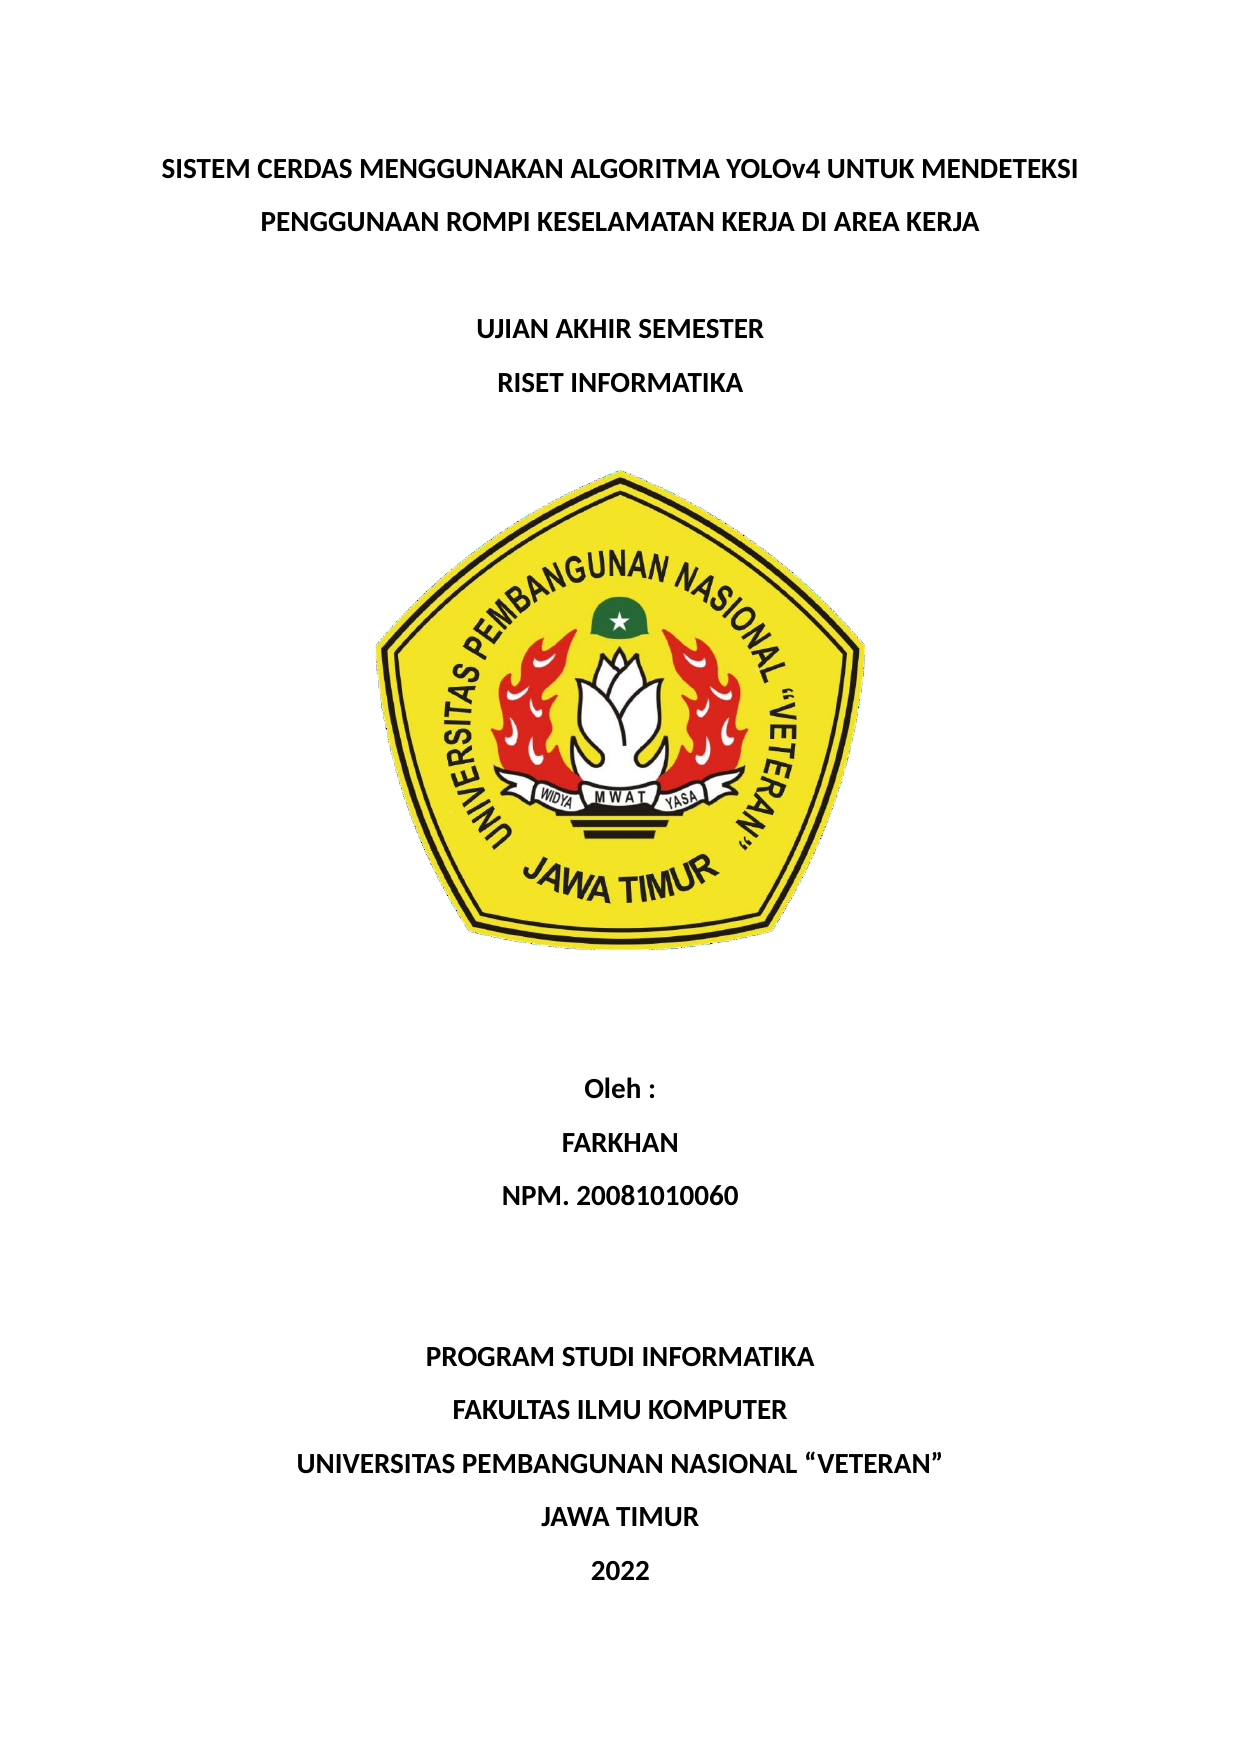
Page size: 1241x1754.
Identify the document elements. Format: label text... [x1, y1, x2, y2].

text SISTEM CERDAS MENGGUNAKAN ALGORITMA YOLOv4 UNTUK MENDETEKSI PENGGUNAAN ROMPI KESELAMATAN KERJA DI AREA KERJA [150, 150, 1090, 239]
text NPM. 20081010060 [150, 1177, 1090, 1213]
text FARKHAN [150, 1124, 1090, 1160]
text 2022 [150, 1552, 1090, 1587]
text FAKULTAS ILMU KOMPUTER [150, 1391, 1090, 1427]
text RISET INFORMATIKA [150, 364, 1090, 399]
text PROGRAM STUDI INFORMATIKA [150, 1338, 1090, 1373]
text JAWA TIMUR [150, 1498, 1090, 1534]
text UJIAN AKHIR SEMESTER [150, 310, 1090, 346]
text UNIVERSITAS PEMBANGUNAN NASIONAL “VETERAN” [150, 1445, 1090, 1480]
picture [375, 470, 865, 950]
text Oleh : [150, 1071, 1090, 1106]
